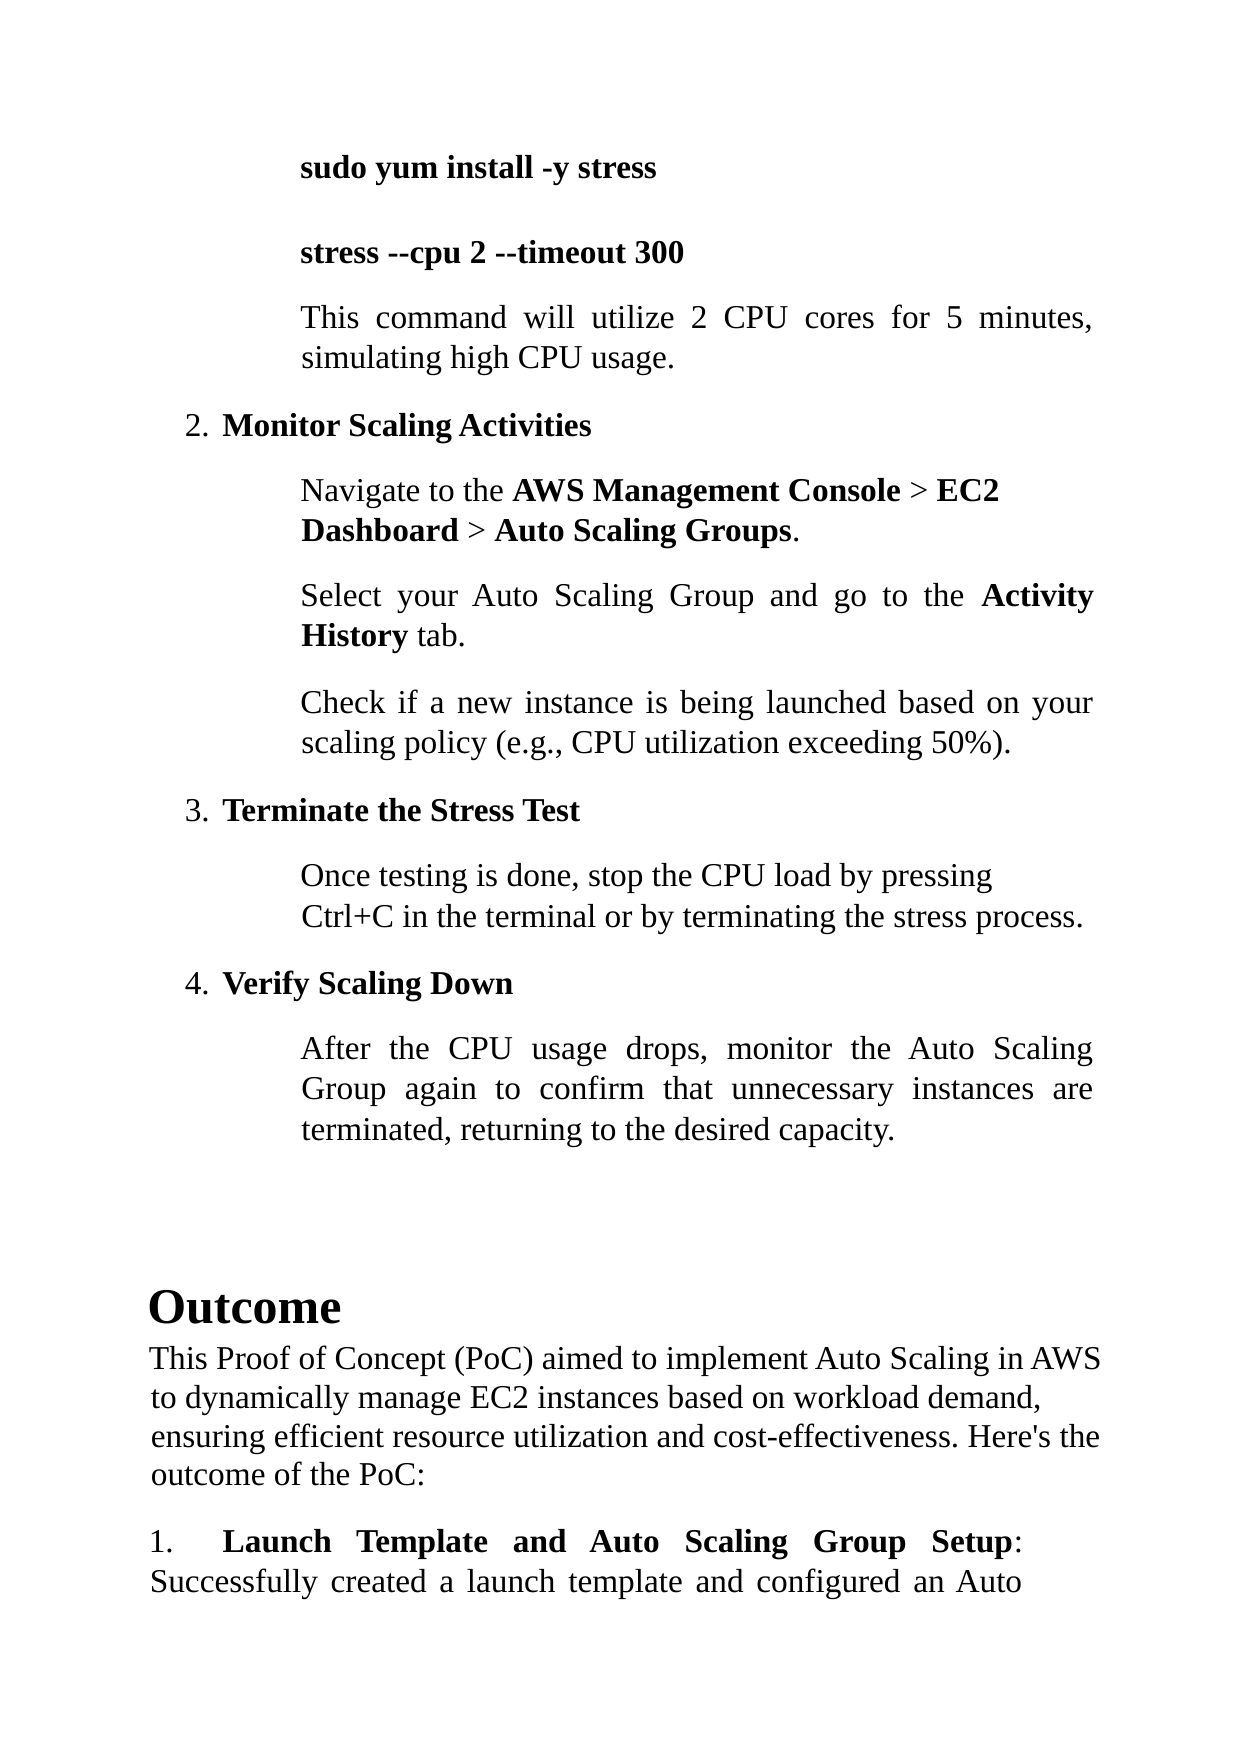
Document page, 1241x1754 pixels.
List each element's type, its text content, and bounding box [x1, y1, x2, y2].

text This Proof of Concept (PoC) aimed to implement Auto Scaling in AWS to dynamically manage EC2 instances based on workload demand, ensuring efficient resource utilization and cost-effectiveness. Here's the outcome of the PoC: [148, 1338, 1102, 1493]
text sudo yum install -y stress [300, 148, 1104, 186]
text After the CPU usage drops, monitor the Auto Scaling Group again to confirm that unnecessary instances are terminated, returning to the desired capacity. [300, 1028, 1094, 1147]
text Once testing is done, stop the CPU load by pressing [300, 855, 1094, 893]
text Check if a new instance is being launched based on your scaling policy (e.g., CPU utilization exceeding 50%). [300, 683, 1094, 761]
list Terminate the Stress Test [184, 790, 1104, 828]
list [148, 1521, 1023, 1600]
text stress --cpu 2 --timeout 300 [300, 233, 1104, 271]
subtitle Outcome [147, 1276, 1104, 1334]
text Select your Auto Scaling Group and go to the Activity History tab. [300, 575, 1094, 654]
text Navigate to the AWS Management Console > EC2 Dashboard > Auto Scaling Groups. [300, 470, 1104, 548]
text This command will utilize 2 CPU cores for 5 minutes, simulating high CPU usage. [300, 298, 1094, 376]
list Monitor Scaling Activities [184, 405, 1104, 443]
text Ctrl+C in the terminal or by terminating the stress process. [301, 896, 1094, 934]
list Verify Scaling Down [184, 963, 1104, 1002]
